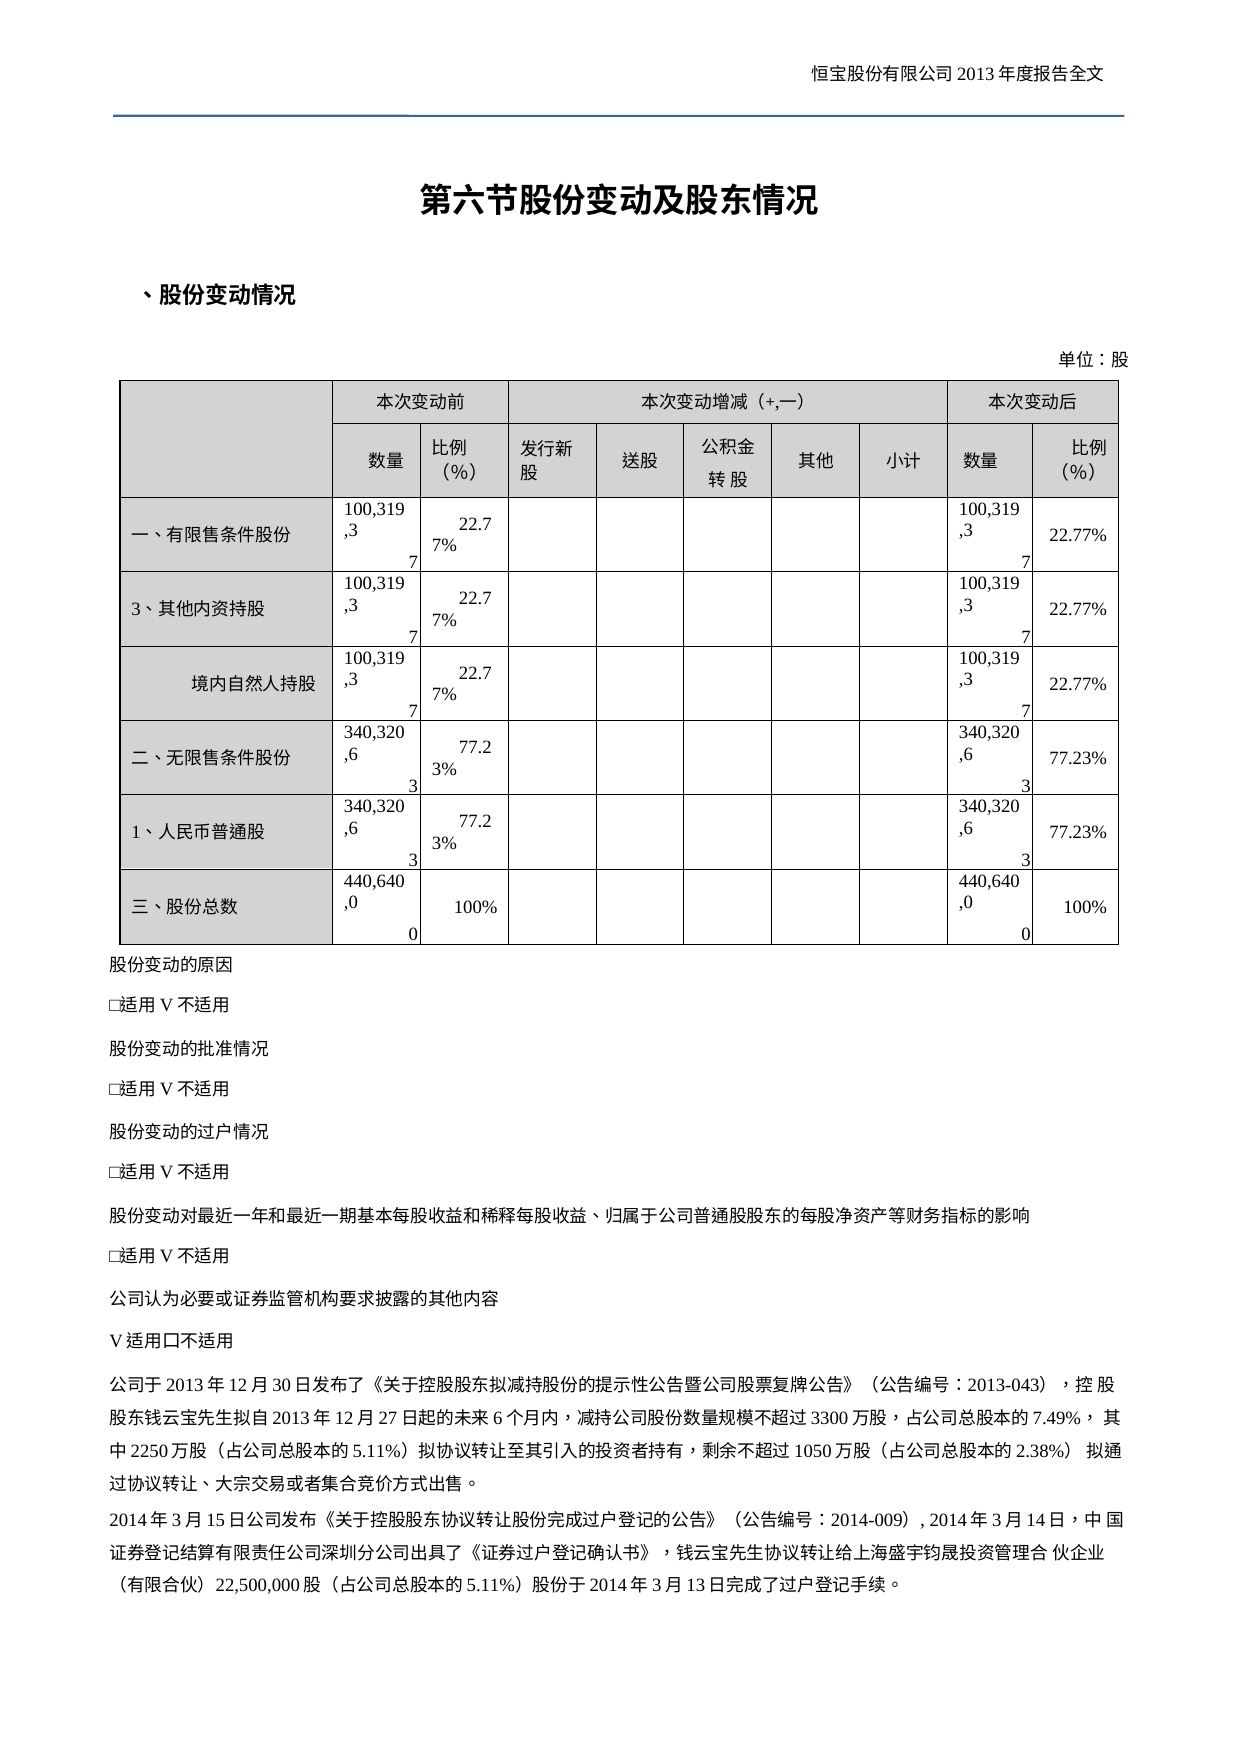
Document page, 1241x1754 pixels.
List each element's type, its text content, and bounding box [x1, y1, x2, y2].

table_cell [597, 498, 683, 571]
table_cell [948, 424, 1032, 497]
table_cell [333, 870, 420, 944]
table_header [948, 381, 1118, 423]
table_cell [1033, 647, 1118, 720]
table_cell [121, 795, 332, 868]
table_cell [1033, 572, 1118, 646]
text 股份变动的过户情况 [109, 1112, 1129, 1145]
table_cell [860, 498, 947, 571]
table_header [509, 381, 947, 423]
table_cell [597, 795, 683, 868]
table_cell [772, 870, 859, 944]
text 股份变动的批准情况 [109, 1029, 1129, 1061]
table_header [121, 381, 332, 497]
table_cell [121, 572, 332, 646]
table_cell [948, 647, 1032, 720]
text □适用V不适用 [109, 992, 1129, 1017]
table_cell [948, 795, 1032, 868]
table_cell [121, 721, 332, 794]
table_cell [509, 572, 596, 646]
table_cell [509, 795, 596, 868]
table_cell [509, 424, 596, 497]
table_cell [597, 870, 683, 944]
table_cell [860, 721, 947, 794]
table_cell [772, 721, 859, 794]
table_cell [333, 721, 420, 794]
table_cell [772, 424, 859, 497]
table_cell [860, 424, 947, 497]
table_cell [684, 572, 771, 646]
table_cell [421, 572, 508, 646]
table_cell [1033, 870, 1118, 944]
text 股份变动对最近一年和最近一期基本每股收益和稀释每股收益、归属于公司普通股股东的每股净资产等财务指标的影响 [109, 1196, 1129, 1229]
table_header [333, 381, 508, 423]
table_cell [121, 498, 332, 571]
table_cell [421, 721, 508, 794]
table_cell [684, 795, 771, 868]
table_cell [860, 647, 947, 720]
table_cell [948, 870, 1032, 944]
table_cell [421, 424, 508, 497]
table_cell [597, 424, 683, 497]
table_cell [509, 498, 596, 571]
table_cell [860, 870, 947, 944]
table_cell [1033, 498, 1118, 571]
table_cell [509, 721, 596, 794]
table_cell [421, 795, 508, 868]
text 公司认为必要或证券监管机构要求披露的其他内容 [109, 1279, 1129, 1312]
text 公司于2013年12月30日发布了《关于控股股东拟减持股份的提示性公告暨公司股票复牌公告》（公告编号：2013-043），控 股股东钱云宝先生拟自2013年12月27日起的未来6个月内，减持公司股份数量规模不超过3300万股，占公司总股本的7.49%， 其中2250万股（占公司总股本的5.11%）拟协议转让至其引入的投资者持有，剩余不超过1050万股（占公司总股本的2.38%） 拟通过协议转让、大宗交易或者集合竞价方式出售。 [109, 1365, 1129, 1496]
text 第六节股份变动及股东情况 [109, 177, 1129, 223]
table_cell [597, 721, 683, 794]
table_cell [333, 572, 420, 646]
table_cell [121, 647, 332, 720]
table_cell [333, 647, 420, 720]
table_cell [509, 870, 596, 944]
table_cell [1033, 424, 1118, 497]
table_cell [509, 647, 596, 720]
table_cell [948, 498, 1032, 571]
text 2014年3月15日公司发布《关于控股股东协议转让股份完成过户登记的公告》（公告编号：2014-009）, 2014年3月14日，中 国证券登记结算有限责任公司深圳分公司出具了《证券过户登记确认书》，钱云宝先生协议转让给上海盛宇钧晟投资管理合 伙企业（有限合伙）22,500,000股（占公司总股本的5.11%）股份于2014年3月13日完成了过户登记手续。 [109, 1501, 1129, 1598]
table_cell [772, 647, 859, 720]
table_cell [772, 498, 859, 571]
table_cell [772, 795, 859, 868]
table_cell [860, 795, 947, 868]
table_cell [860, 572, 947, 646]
text 单位：股 [109, 348, 1129, 372]
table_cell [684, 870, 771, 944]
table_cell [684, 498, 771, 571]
text □适用V不适用 [109, 1243, 1129, 1267]
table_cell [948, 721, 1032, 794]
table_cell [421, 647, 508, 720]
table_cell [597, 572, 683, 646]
text □适用V不适用 [109, 1076, 1129, 1100]
text □适用V不适用 [109, 1160, 1129, 1184]
text 股份变动的原因 [109, 945, 1129, 978]
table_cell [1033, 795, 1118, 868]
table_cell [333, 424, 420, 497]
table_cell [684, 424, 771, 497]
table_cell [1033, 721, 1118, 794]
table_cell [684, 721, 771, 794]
text 、股份变动情况 [109, 279, 1129, 310]
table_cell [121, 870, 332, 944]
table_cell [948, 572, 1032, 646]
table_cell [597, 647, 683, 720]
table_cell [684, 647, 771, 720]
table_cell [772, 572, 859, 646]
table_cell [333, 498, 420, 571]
text V适用口不适用 [109, 1327, 1129, 1352]
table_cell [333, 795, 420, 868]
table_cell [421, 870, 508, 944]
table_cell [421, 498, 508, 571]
